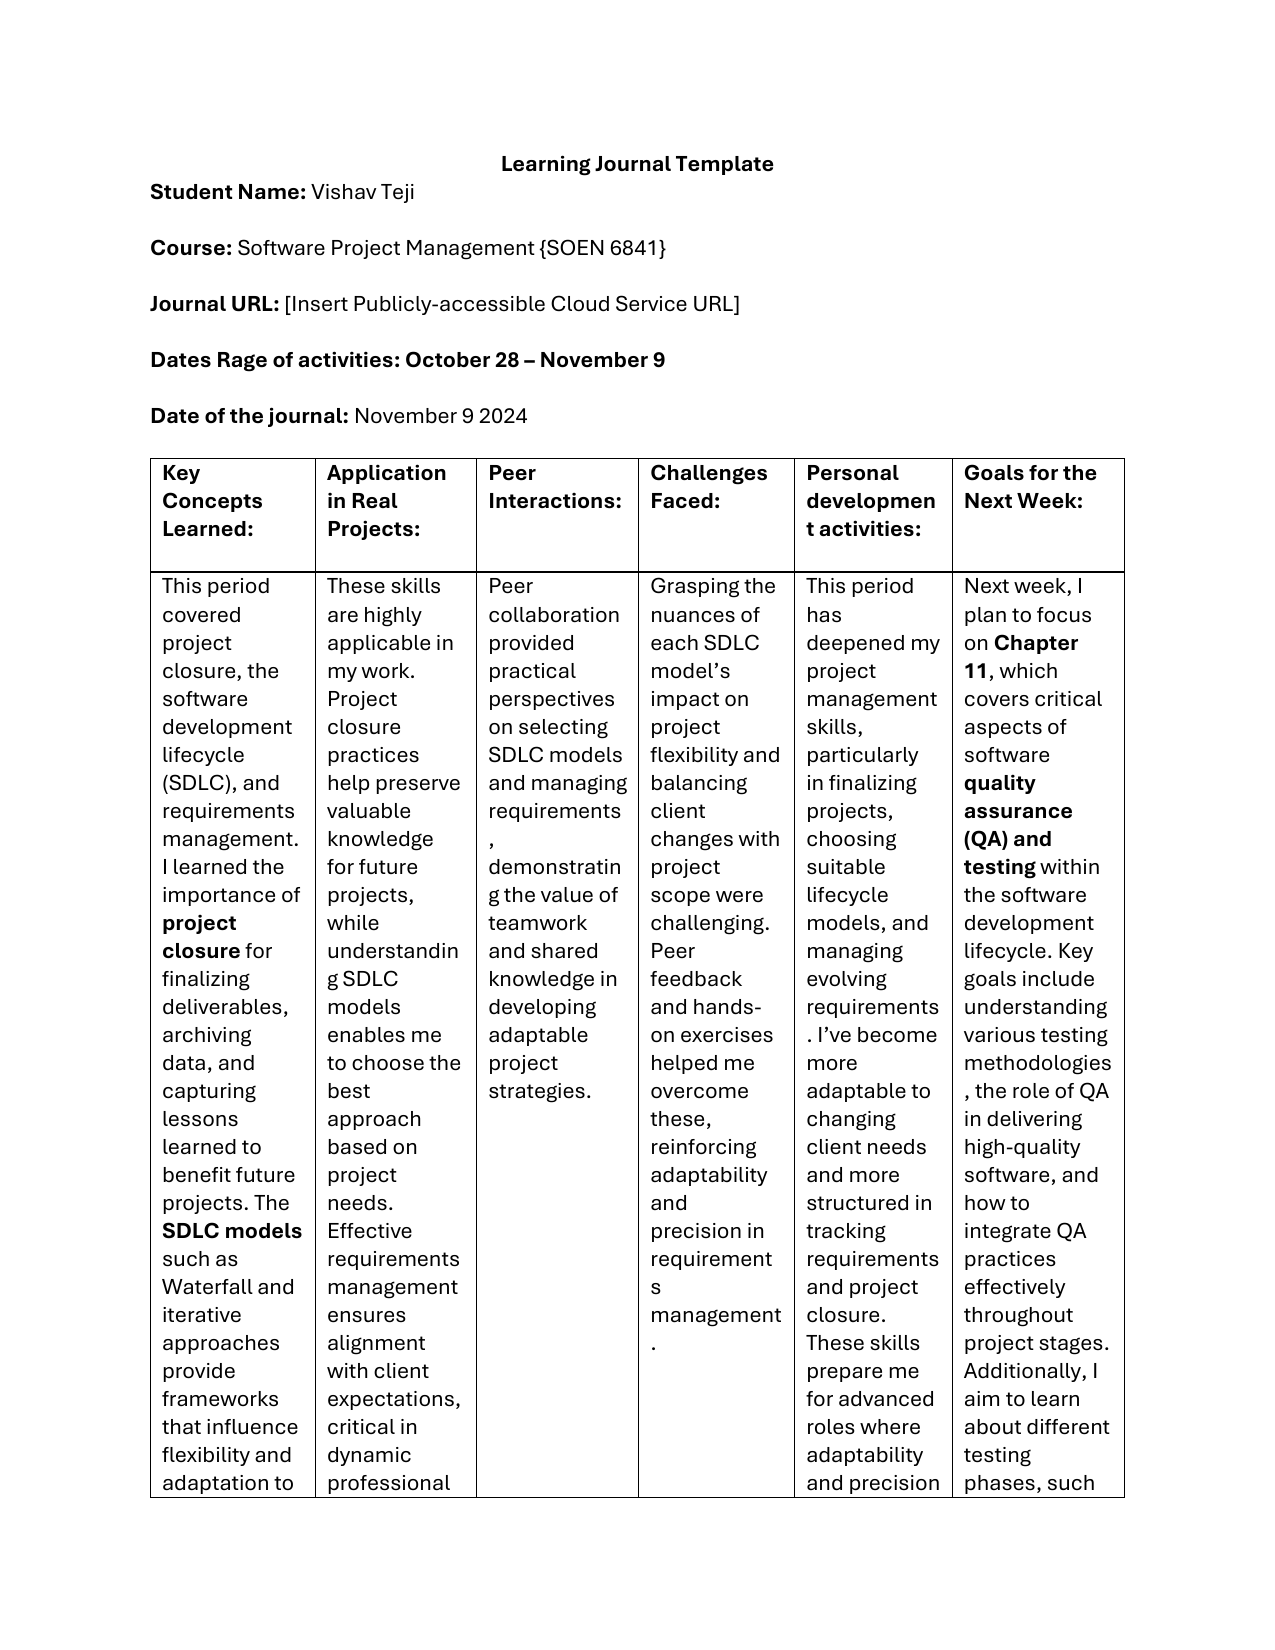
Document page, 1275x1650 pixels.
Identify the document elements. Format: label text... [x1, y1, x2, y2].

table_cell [477, 573, 638, 1497]
table_header Application in Real Projects: [316, 459, 476, 571]
table_header Peer Interactions: [477, 459, 638, 571]
text Course: Software Project Management {SOEN 6841} [150, 234, 1125, 262]
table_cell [953, 573, 1124, 1497]
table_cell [795, 573, 952, 1497]
table_header Key Concepts Learned: [151, 459, 315, 571]
text Student Name: Vishav Teji [150, 178, 1125, 206]
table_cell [639, 573, 794, 1497]
text Dates Rage of activities: October 28 – November 9 [150, 346, 1125, 374]
text Learning Journal Template [150, 150, 1125, 178]
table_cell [151, 573, 315, 1497]
table_header Personal development activities: [795, 459, 952, 571]
table_header Challenges Faced: [639, 459, 794, 571]
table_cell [316, 573, 476, 1497]
table_header Goals for the Next Week: [953, 459, 1124, 571]
text Date of the journal: November 9 2024 [150, 402, 1125, 430]
text Journal URL: [Insert Publicly-accessible Cloud Service URL] [150, 290, 1125, 318]
